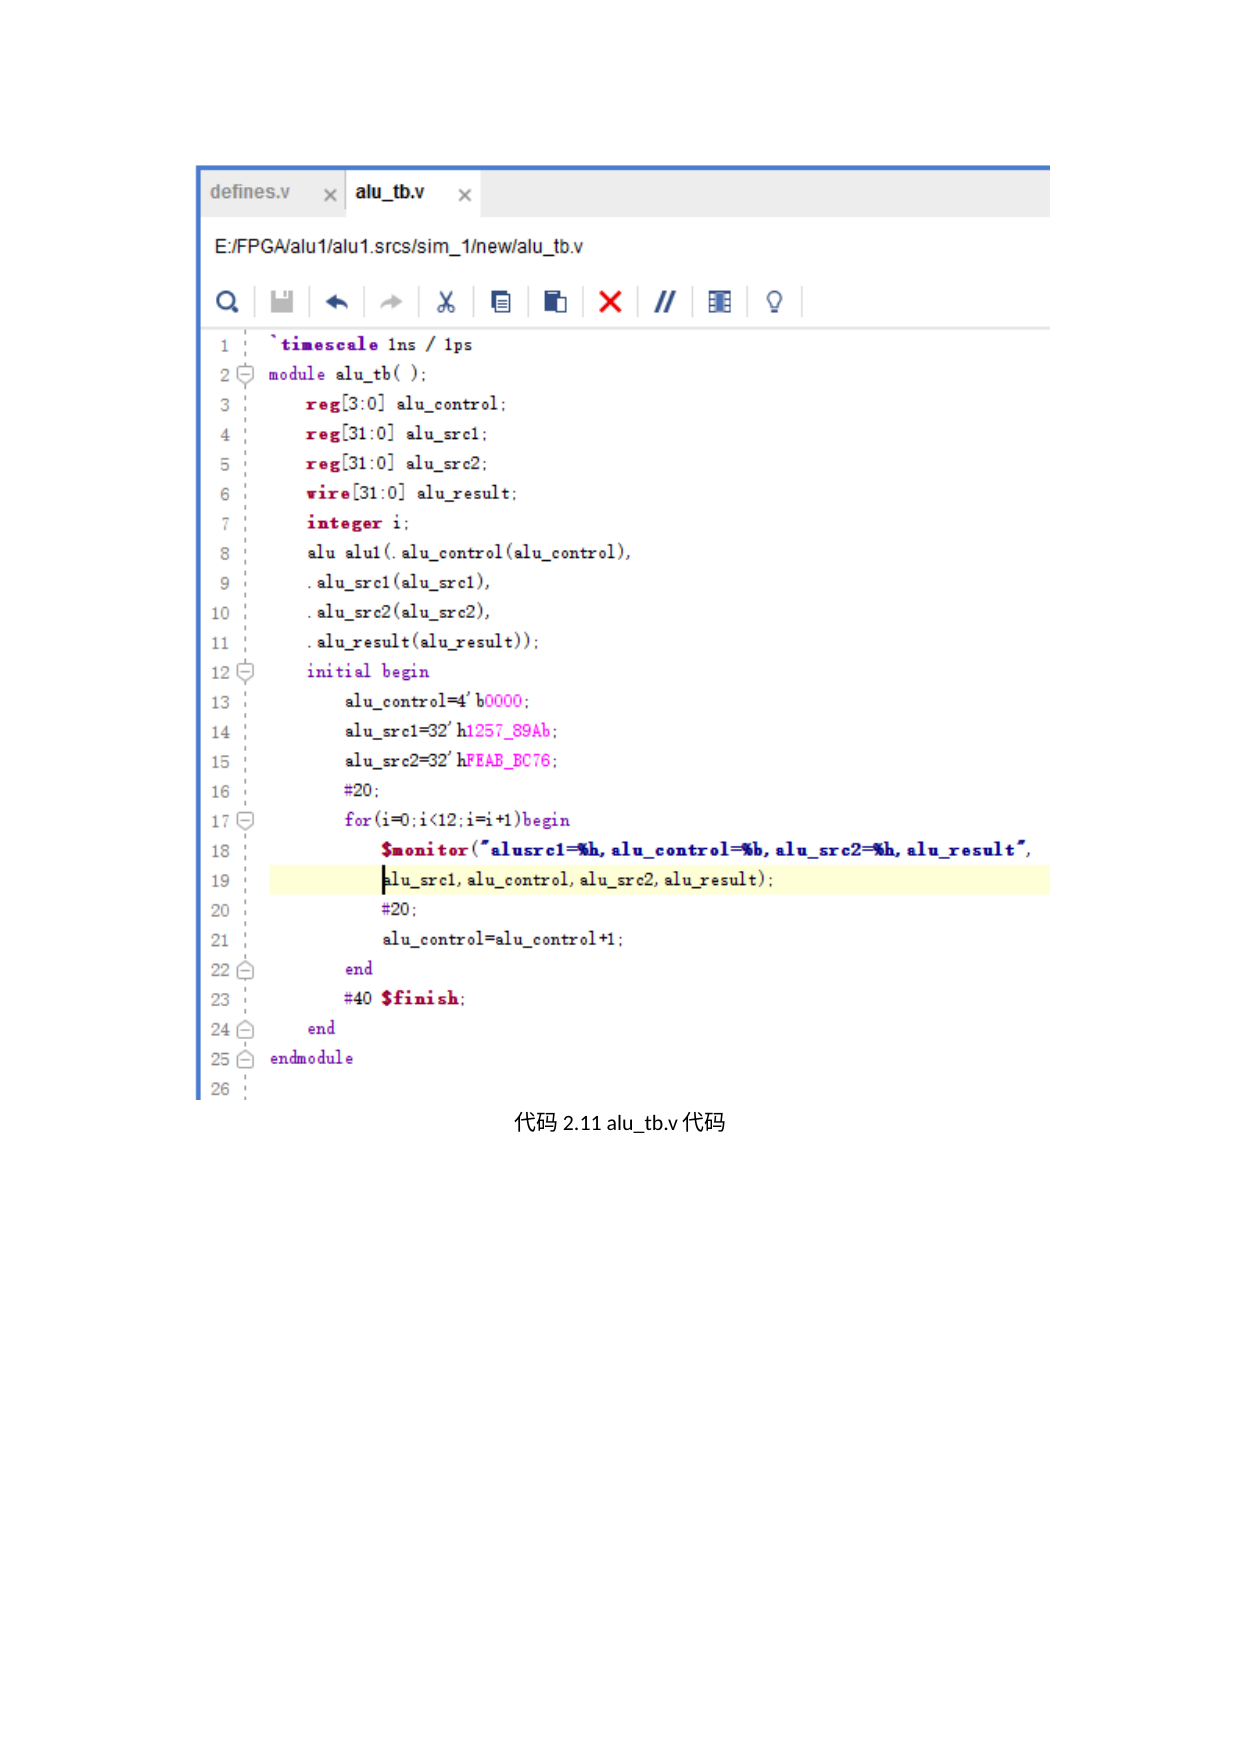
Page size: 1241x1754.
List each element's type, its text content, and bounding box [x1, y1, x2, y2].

picture [190, 162, 1050, 1100]
text 代码2.11 alu_tb.v代码 [187, 1104, 1053, 1137]
